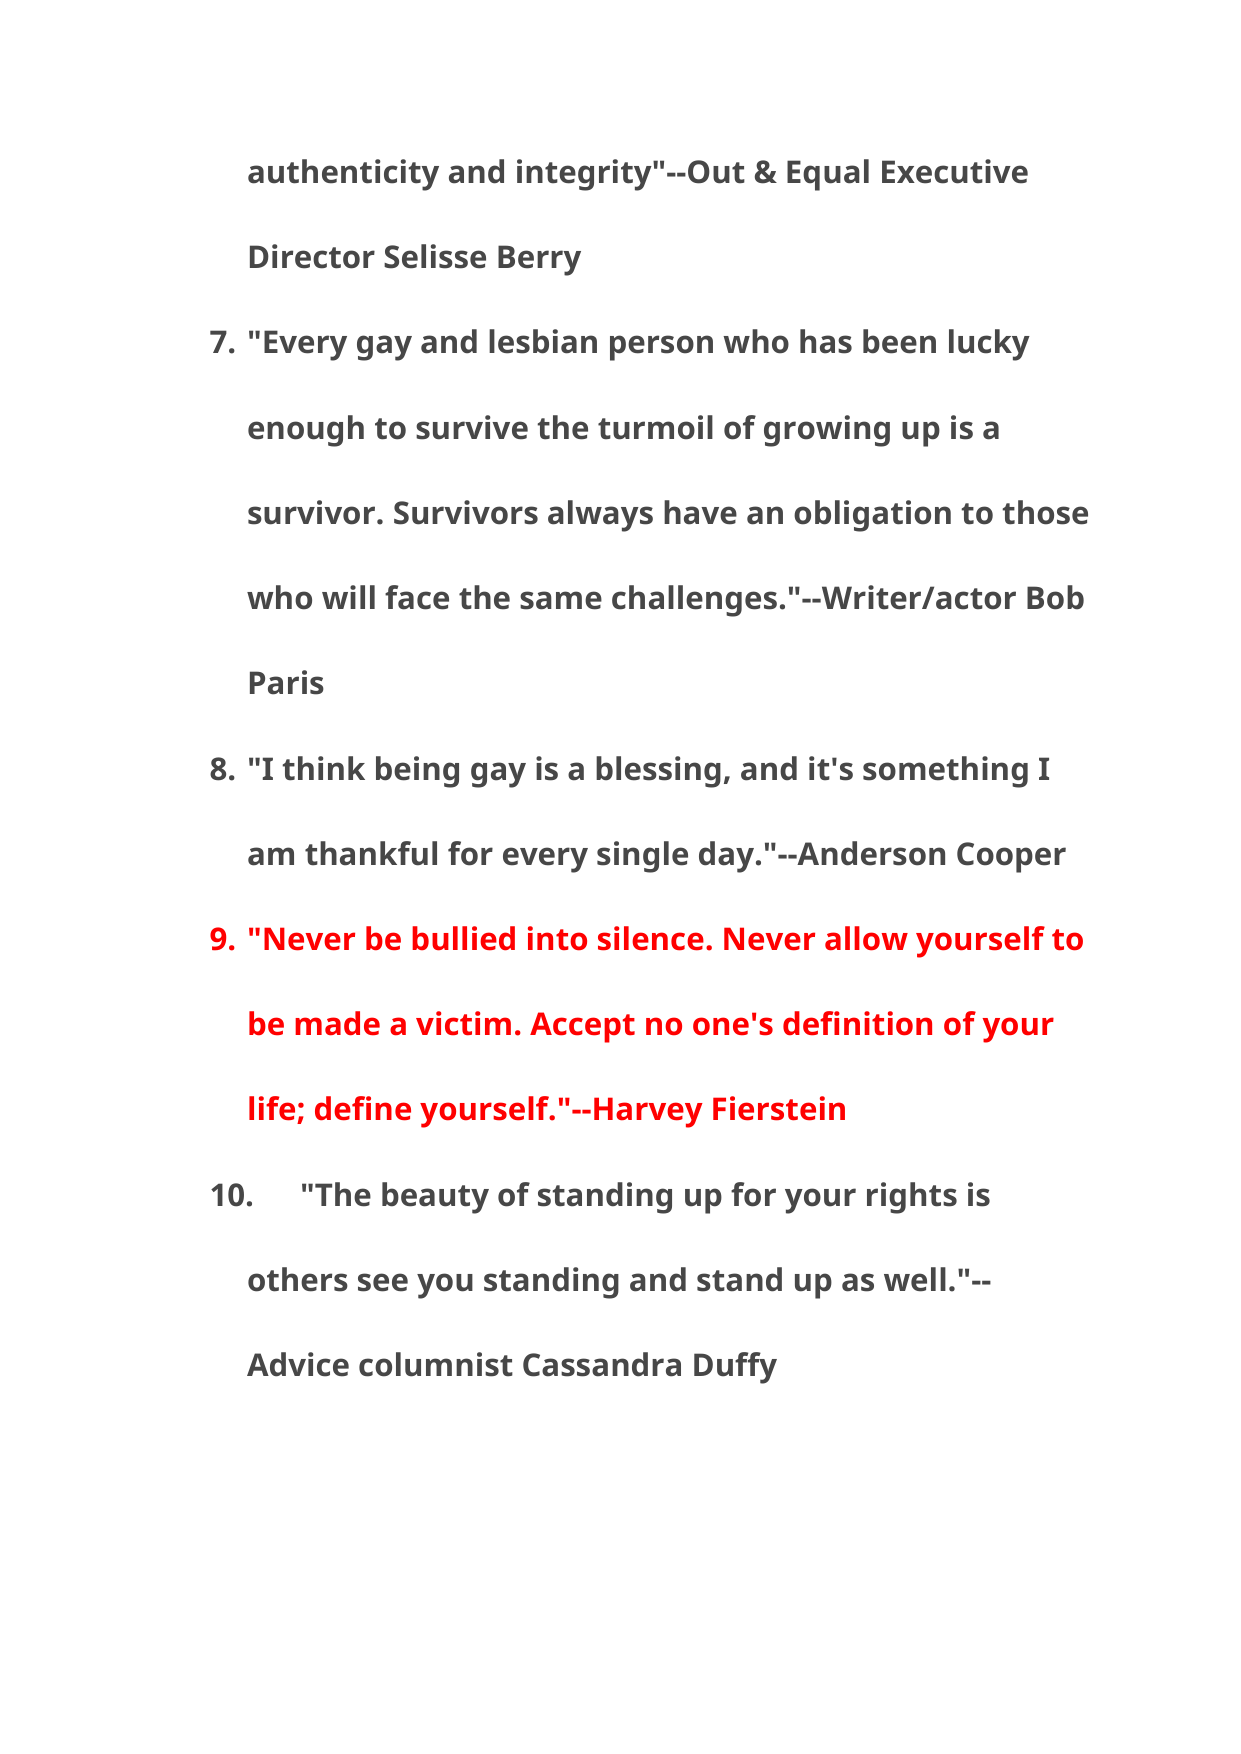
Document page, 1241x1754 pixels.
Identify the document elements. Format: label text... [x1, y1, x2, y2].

list "The beauty of standing up for your rights is others see you standing and stand up as well."--Advice columnist Cassandra Duffy [209, 1172, 1090, 1386]
list "Every gay and lesbian person who has been lucky enough to survive the turmoil of growing up is a survivor. Survivors always have an obligation to those who will face the same challenges."--Writer/actor Bob Paris [209, 320, 1090, 704]
list "Never be bullied into silence. Never allow yourself to be made a victim. Accept no one's definition of your life; define yourself."--Harvey Fierstein [209, 917, 1090, 1130]
list "I think being gay is a blessing, and it's something I am thankful for every single day."--Anderson Cooper [209, 746, 1090, 874]
